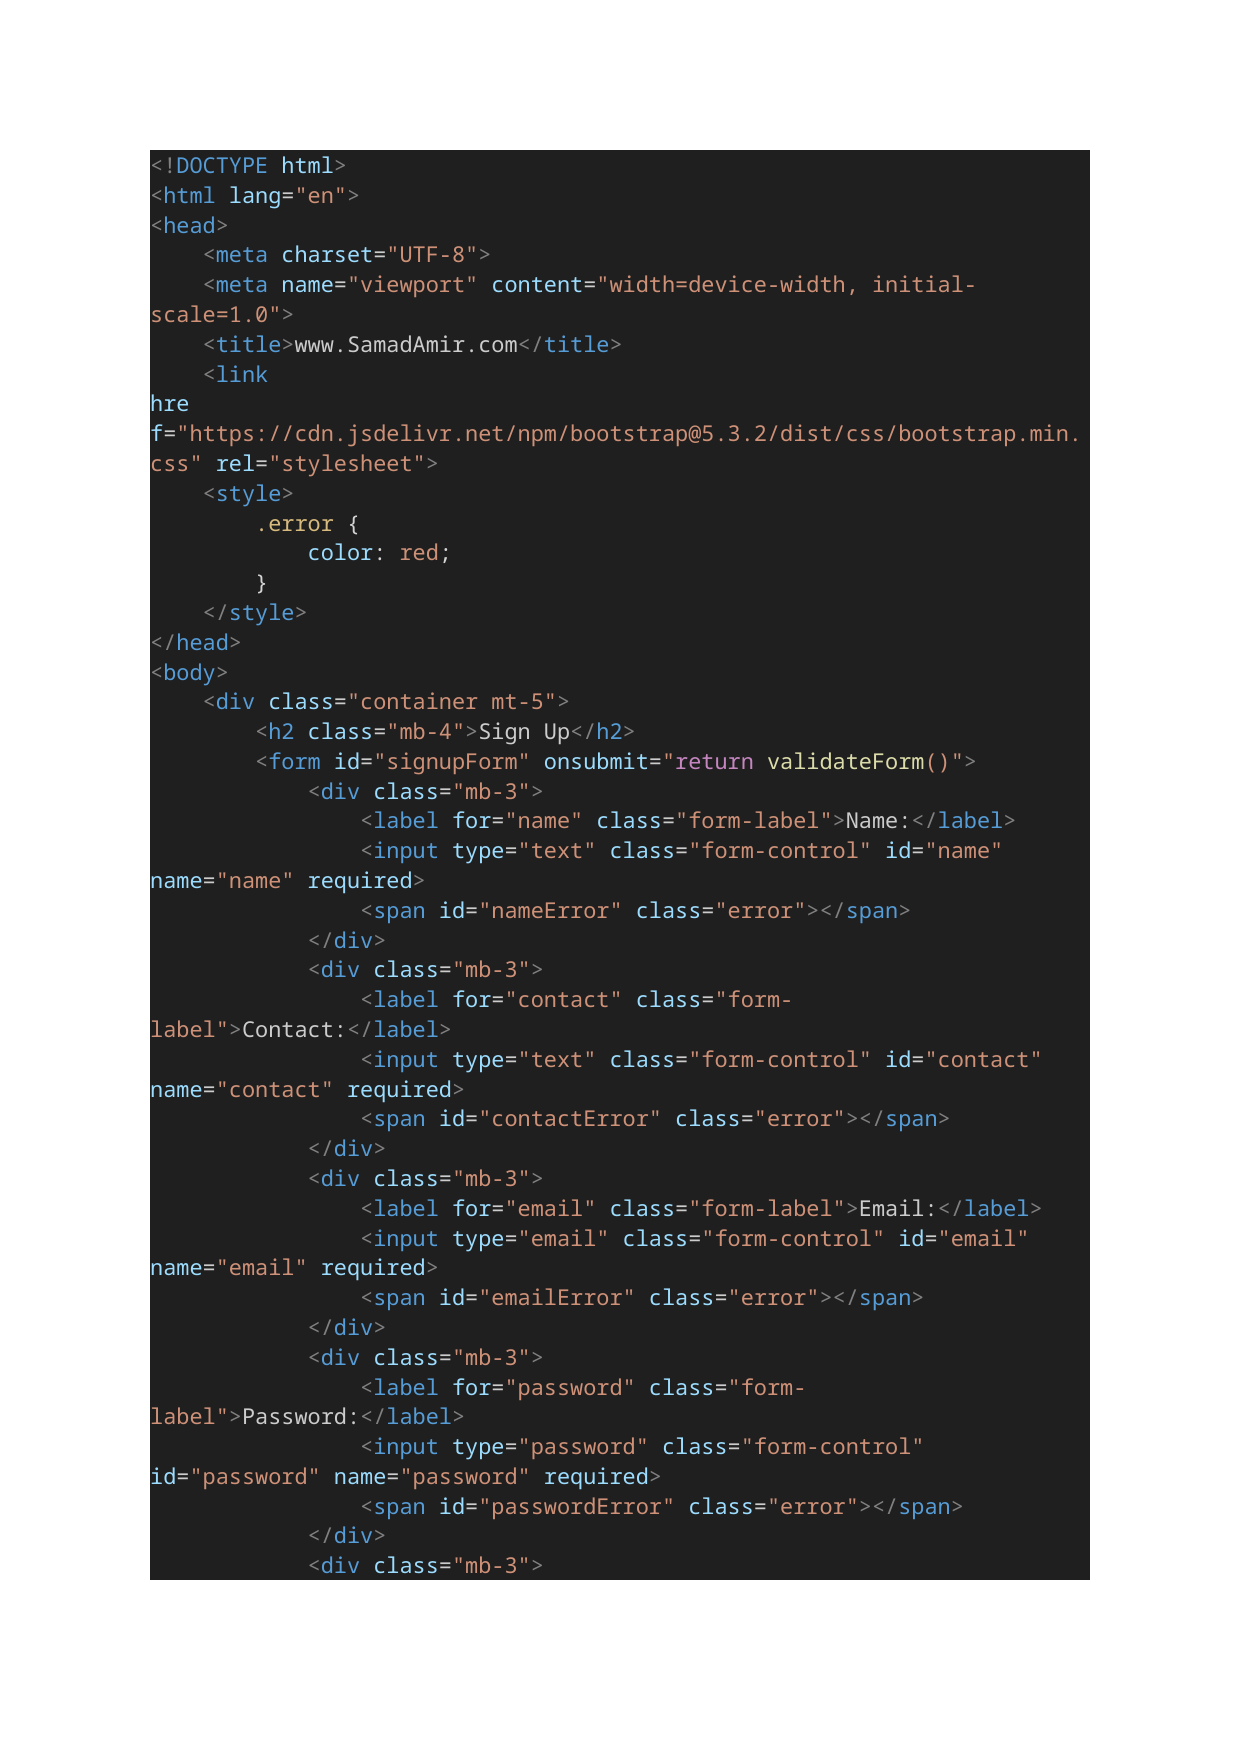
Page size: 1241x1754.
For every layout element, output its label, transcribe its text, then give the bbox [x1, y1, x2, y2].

text <input type="text" class="form-control" id="contact" name="contact" required> [150, 1044, 1090, 1103]
text <span id="passwordError" class="error"></span> [150, 1491, 1090, 1520]
text </div> [150, 1133, 1090, 1163]
text <link href="https://cdn.jsdelivr.net/npm/bootstrap@5.3.2/dist/css/bootstrap.min.css" rel="stylesheet"> [150, 358, 1090, 478]
text <div class="mb-3"> [150, 1550, 1090, 1580]
text <body> [150, 656, 1090, 686]
text </style> [150, 597, 1090, 627]
text <span id="contactError" class="error"></span> [150, 1103, 1090, 1133]
text color: red; [150, 537, 1090, 567]
text <span id="emailError" class="error"></span> [150, 1282, 1090, 1312]
text <html lang="en"> [150, 180, 1090, 209]
text <style> [150, 478, 1090, 507]
text <title>www.SamadAmir.com</title> [150, 329, 1090, 358]
text <label for="contact" class="form-label">Contact:</label> [150, 984, 1090, 1044]
text <div class="mb-3"> [150, 776, 1090, 805]
text <h2 class="mb-4">Sign Up</h2> [150, 716, 1090, 746]
text </head> [150, 627, 1090, 656]
text <label for="password" class="form-label">Password:</label> [150, 1371, 1090, 1431]
text <input type="password" class="form-control" id="password" name="password" required> [150, 1431, 1090, 1491]
text <input type="text" class="form-control" id="name" name="name" required> [150, 835, 1090, 895]
text .error { [150, 507, 1090, 537]
text </div> [150, 1312, 1090, 1342]
text <span id="nameError" class="error"></span> [150, 895, 1090, 924]
text <div class="mb-3"> [150, 1163, 1090, 1193]
text </div> [150, 1520, 1090, 1550]
text <meta charset="UTF-8"> [150, 239, 1090, 269]
text <!DOCTYPE html> [150, 150, 1090, 180]
text <div class="container mt-5"> [150, 686, 1090, 716]
text <form id="signupForm" onsubmit="return validateForm()"> [150, 746, 1090, 776]
text <meta name="viewport" content="width=device-width, initial-scale=1.0"> [150, 269, 1090, 329]
text <label for="name" class="form-label">Name:</label> [150, 805, 1090, 835]
text <label for="email" class="form-label">Email:</label> [150, 1193, 1090, 1222]
text } [150, 567, 1090, 597]
text <input type="email" class="form-control" id="email" name="email" required> [150, 1222, 1090, 1282]
text <div class="mb-3"> [150, 954, 1090, 984]
text </div> [150, 924, 1090, 954]
text <head> [150, 209, 1090, 239]
text <div class="mb-3"> [150, 1342, 1090, 1371]
